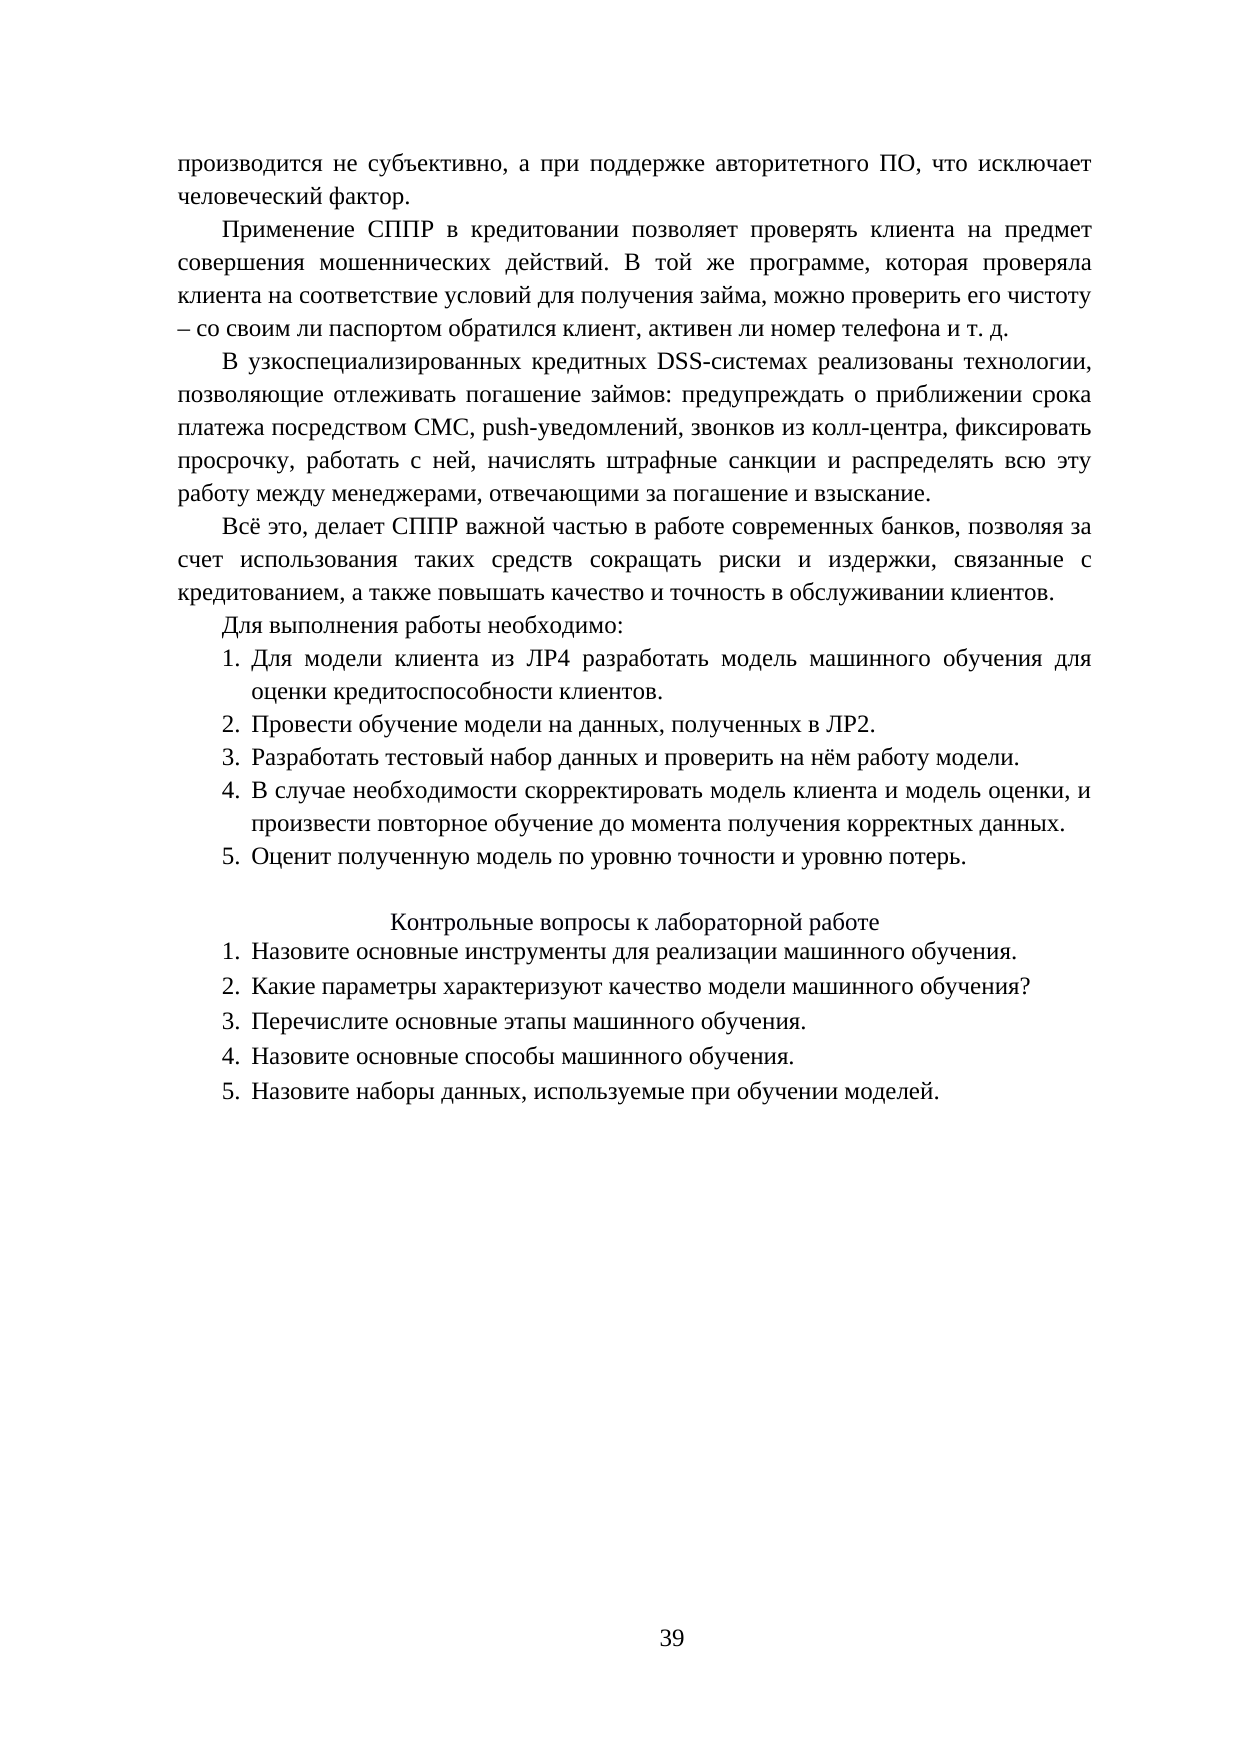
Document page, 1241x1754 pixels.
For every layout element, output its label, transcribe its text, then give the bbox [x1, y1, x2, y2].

list Перечислите основные этапы машинного обучения. [222, 1006, 1092, 1035]
list Назовите основные инструменты для реализации машинного обучения. [222, 936, 1092, 965]
list Для модели клиента из ЛР4 разработать модель машинного обучения для оценки кредитоспособности клиентов. [222, 643, 1092, 705]
text Контрольные вопросы к лабораторной работе [177, 907, 1092, 936]
text В узкоспециализированных кредитных DSS-системах реализованы технологии, позволяющие отлеживать погашение займов: предупреждать о приближении срока платежа посредством СМС, push-уведомлений, звонков из колл-центра, фиксировать просрочку, работать с ней, начислять штрафные санкции и распределять всю эту работу между менеджерами, отвечающими за погашение и взыскание. [177, 346, 1092, 507]
list Разработать тестовый набор данных и проверить на нём работу модели. [222, 742, 1092, 771]
text Для выполнения работы необходимо: [177, 610, 1092, 639]
list Какие параметры характеризуют качество модели машинного обучения? [222, 971, 1092, 1000]
list В случае необходимости скорректировать модель клиента и модель оценки, и произвести повторное обучение до момента получения корректных данных. [222, 775, 1092, 837]
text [177, 148, 1092, 209]
text Всё это, делает СППР важной частью в работе современных банков, позволяя за счет использования таких средств сокращать риски и издержки, связанные с кредитованием, а также повышать качество и точность в обслуживании клиентов. [177, 511, 1092, 606]
list Назовите наборы данных, используемые при обучении моделей. [222, 1076, 1092, 1105]
list Оценит полученную модель по уровню точности и уровню потерь. [222, 841, 1092, 870]
list Провести обучение модели на данных, полученных в ЛР2. [222, 709, 1092, 738]
list Назовите основные способы машинного обучения. [222, 1041, 1092, 1070]
text Применение СППР в кредитовании позволяет проверять клиента на предмет совершения мошеннических действий. В той же программе, которая проверяла клиента на соответствие условий для получения займа, можно проверить его чистоту – со своим ли паспортом обратился клиент, активен ли номер телефона и т. д. [177, 214, 1092, 342]
